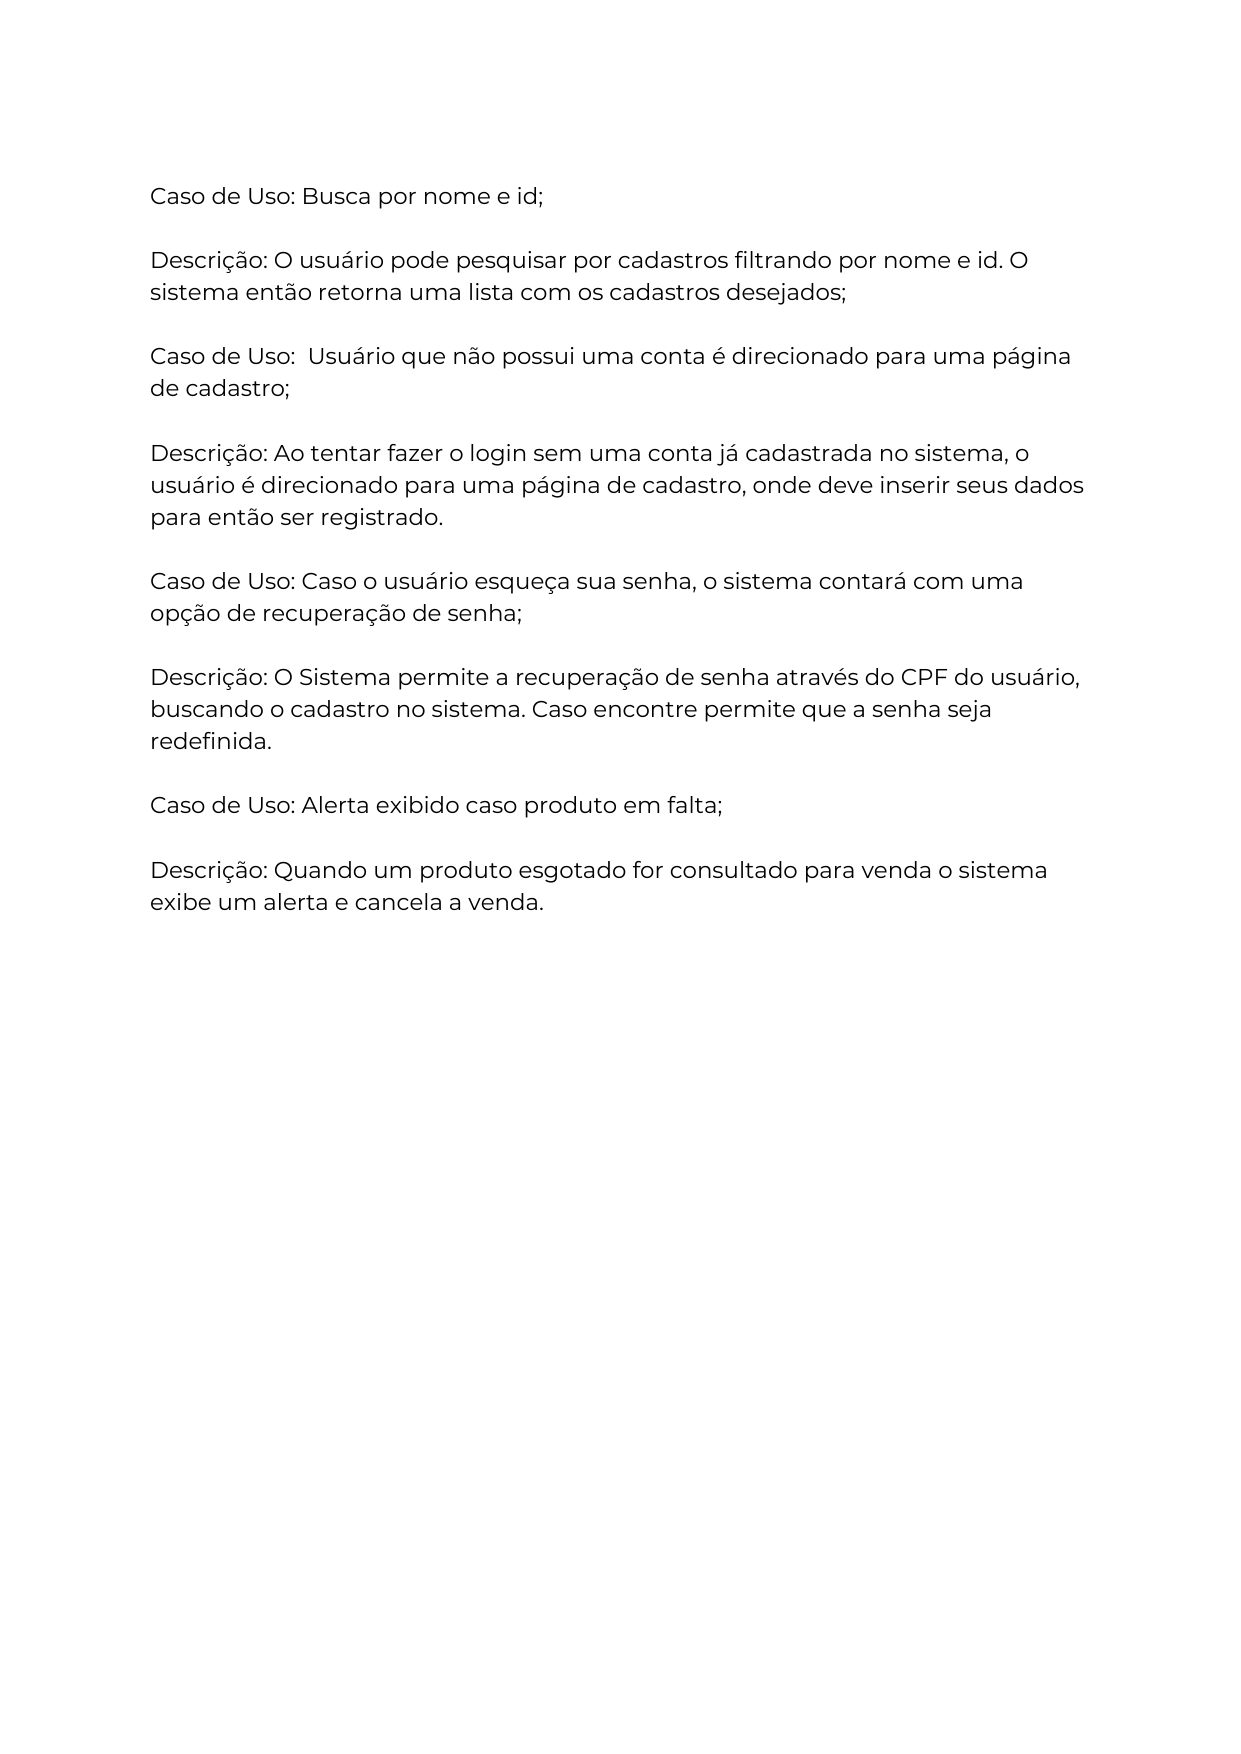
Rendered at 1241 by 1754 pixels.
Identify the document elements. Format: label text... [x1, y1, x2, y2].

text Caso de Uso: Busca por nome e id; [150, 182, 1090, 210]
text Descrição: O usuário pode pesquisar por cadastros filtrando por nome e id. O sistema então retorna uma lista com os cadastros desejados; [150, 246, 1090, 306]
text Descrição: O Sistema permite a recuperação de senha através do CPF do usuário, buscando o cadastro no sistema. Caso encontre permite que a senha seja redefinida. [150, 663, 1090, 755]
text Descrição: Quando um produto esgotado for consultado para venda o sistema exibe um alerta e cancela a venda. [150, 856, 1090, 916]
text Descrição: Ao tentar fazer o login sem uma conta já cadastrada no sistema, o usuário é direcionado para uma página de cadastro, onde deve inserir seus dados para então ser registrado. [150, 439, 1090, 531]
text Caso de Uso: Caso o usuário esqueça sua senha, o sistema contará com uma opção de recuperação de senha; [150, 567, 1090, 627]
text Caso de Uso: Alerta exibido caso produto em falta; [150, 792, 1090, 819]
text Caso de Uso: Usuário que não possui uma conta é direcionado para uma página de cadastro; [150, 342, 1090, 402]
